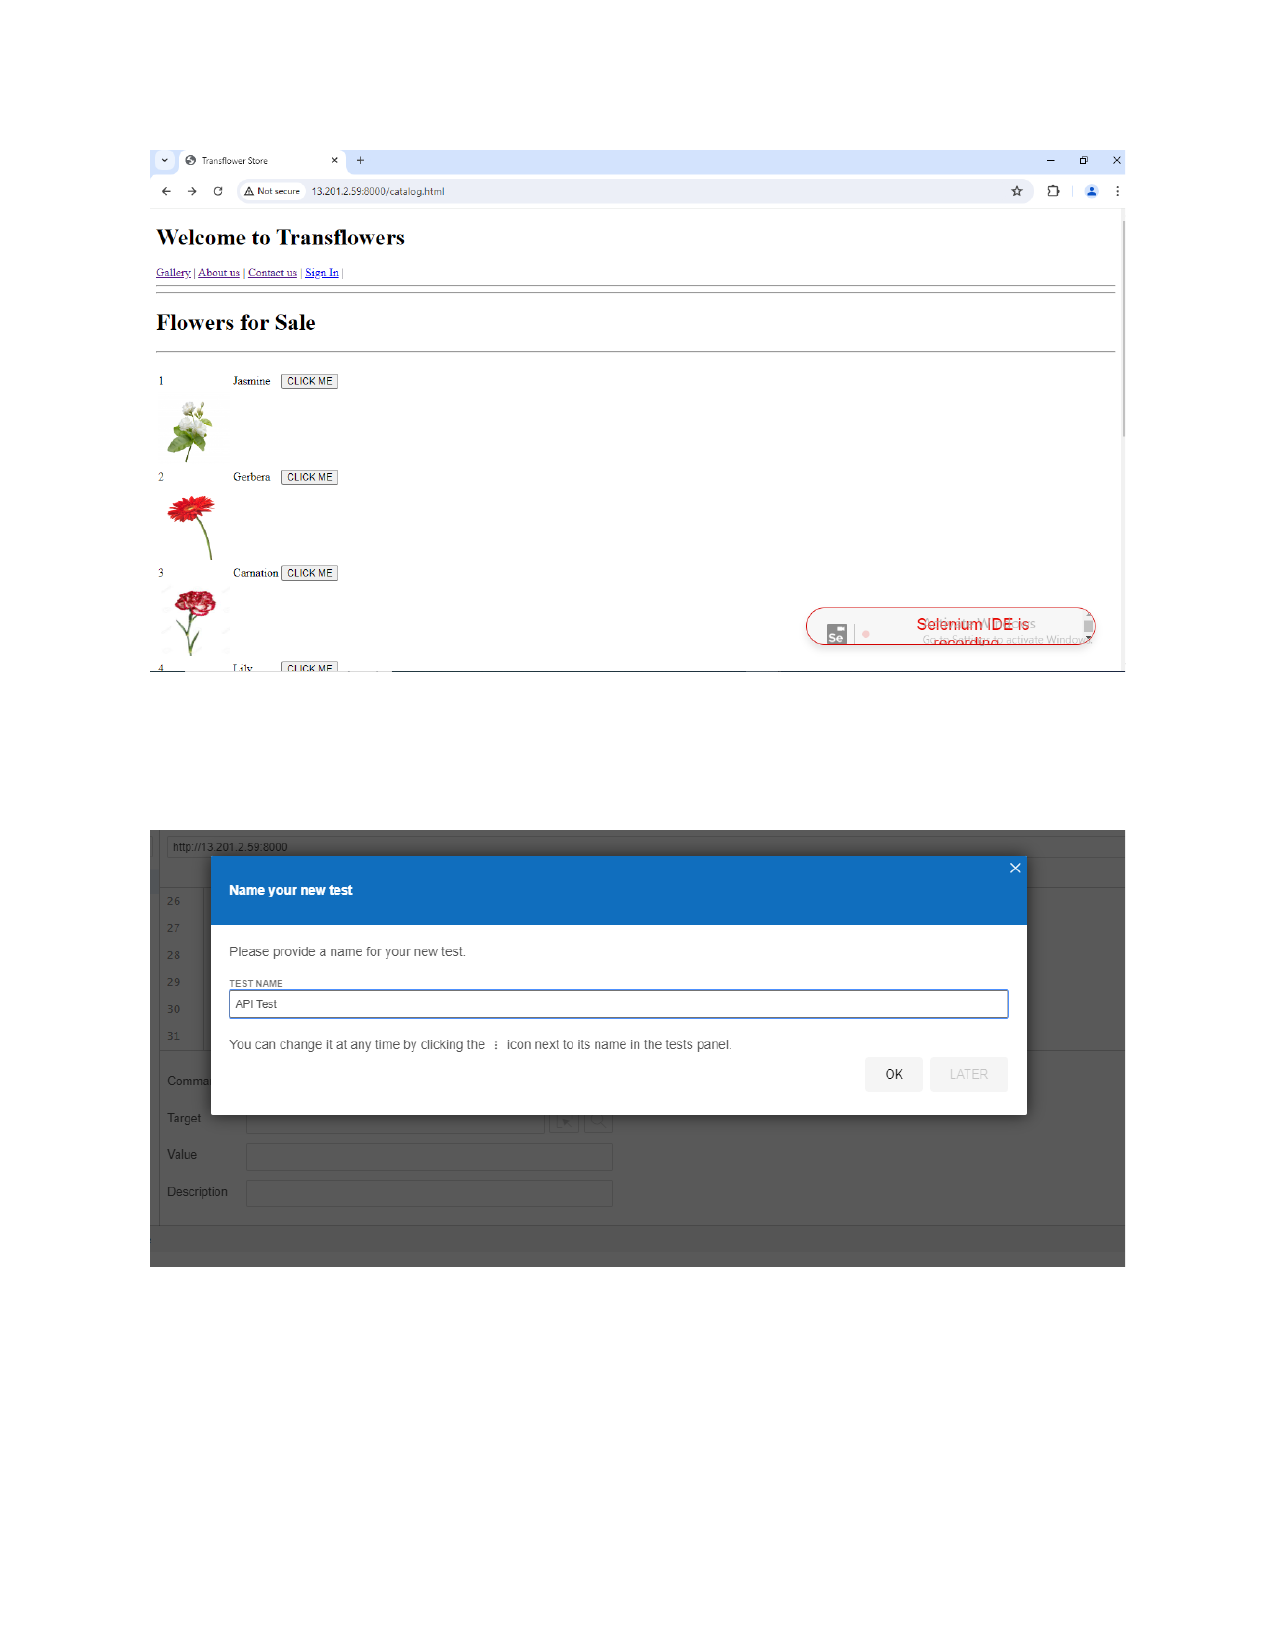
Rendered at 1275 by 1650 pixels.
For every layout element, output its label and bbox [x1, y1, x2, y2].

picture [150, 830, 1125, 1267]
picture [150, 150, 1125, 672]
